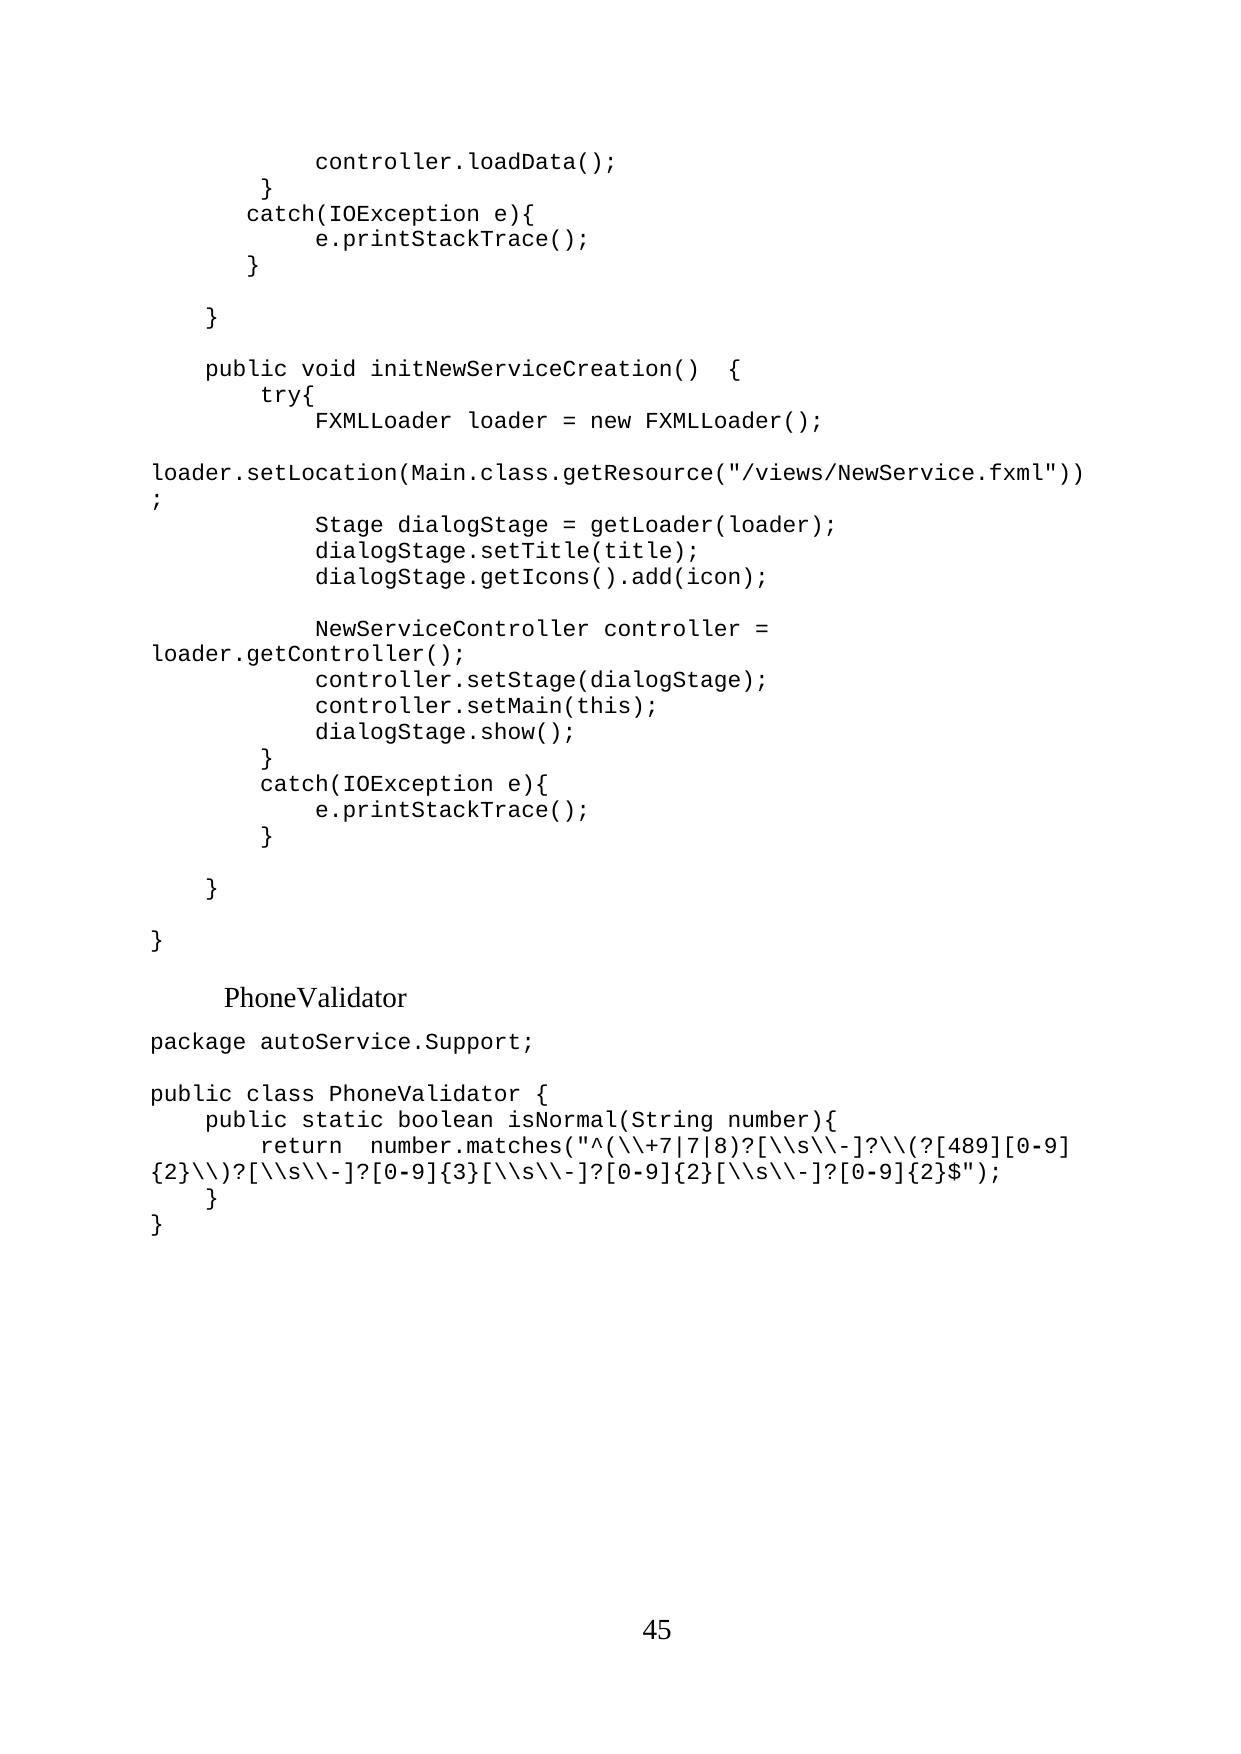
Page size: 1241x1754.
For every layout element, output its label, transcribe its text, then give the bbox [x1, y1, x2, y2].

text package autoService.Support; public class PhoneValidator { public static boolean isNormal(String number){ return number.matches("^(\\+7|7|8)?[\\s\\-]?\\(?[489][0-9]{2}\\)?[\\s\\-]?[0-9]{3}[\\s\\-]?[0-9]{2}[\\s\\-]?[0-9]{2}$"); } } [150, 1030, 1090, 1238]
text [150, 150, 1090, 954]
text PhoneValidator [150, 980, 1090, 1013]
